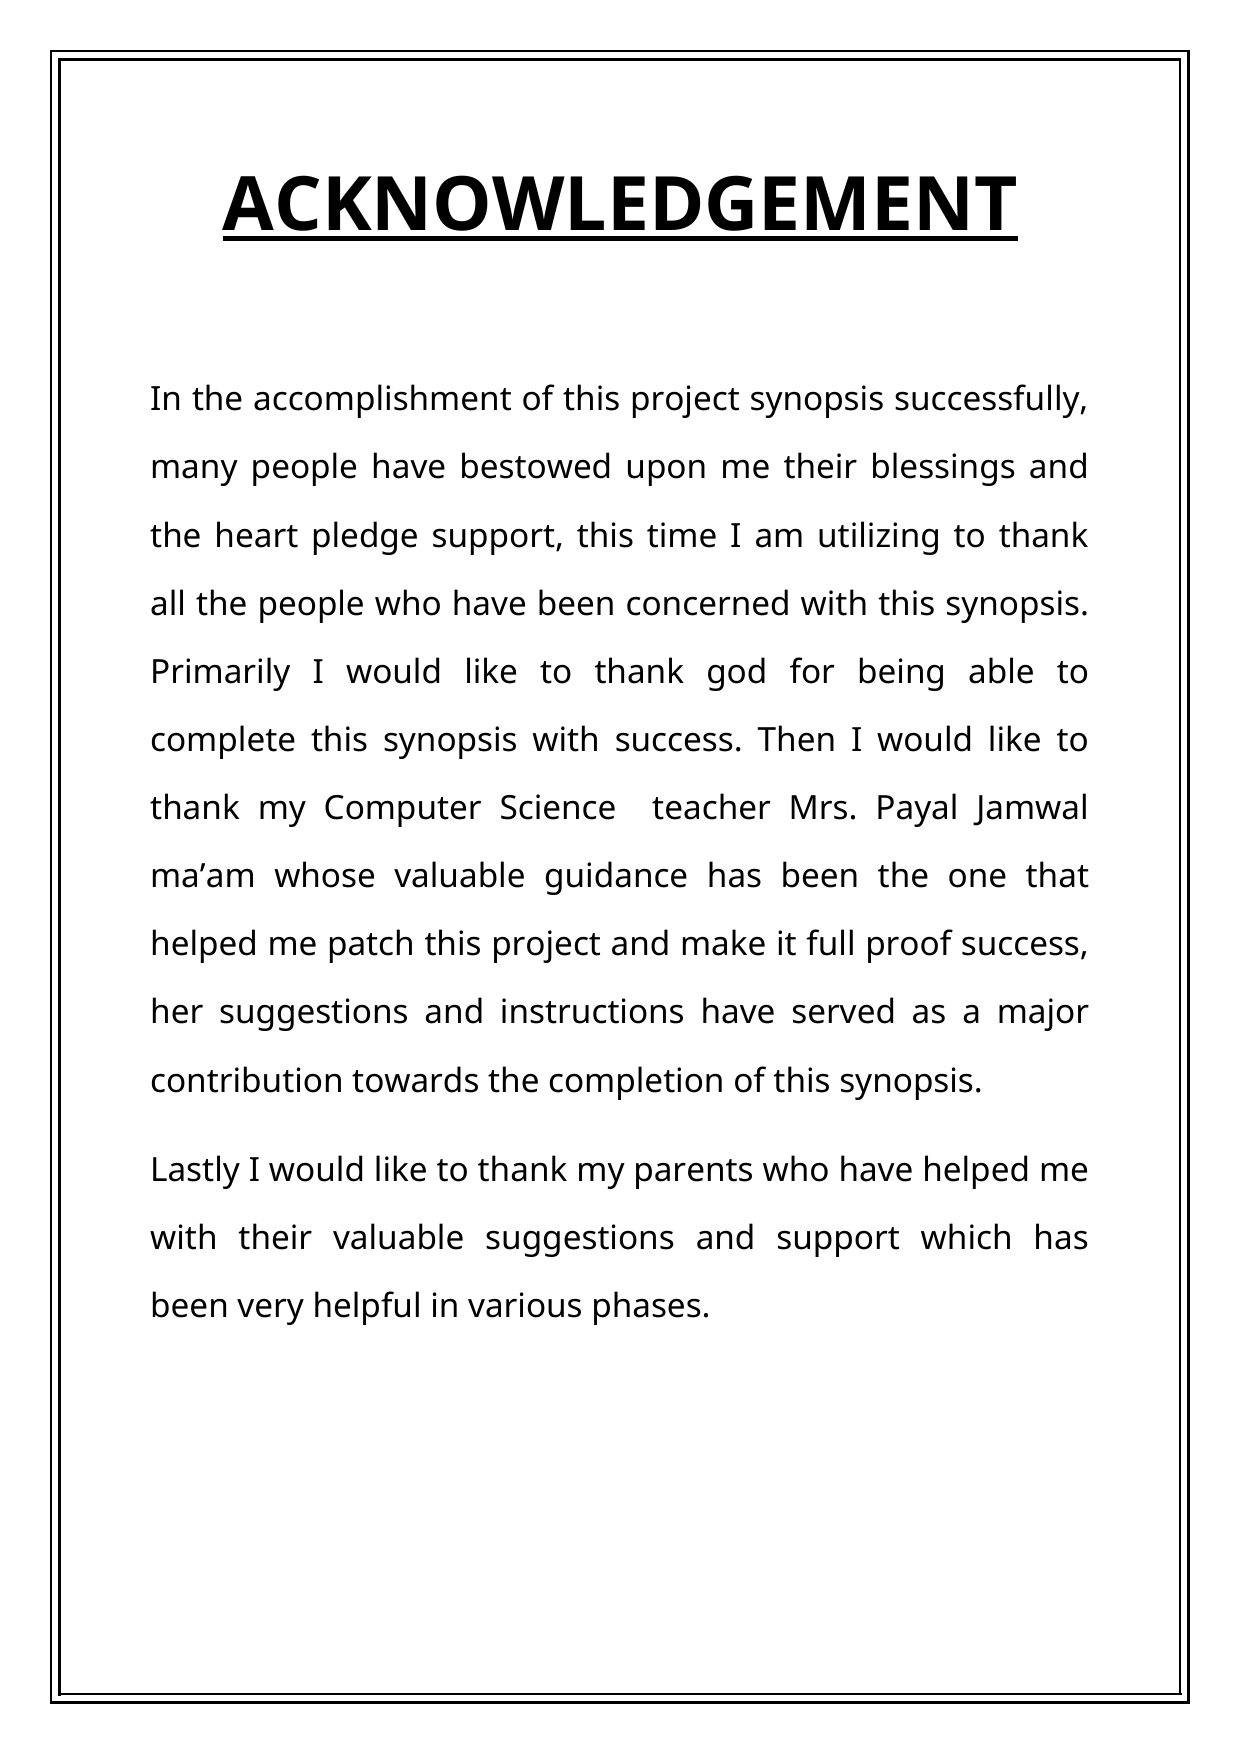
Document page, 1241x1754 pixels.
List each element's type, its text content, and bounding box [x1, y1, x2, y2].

text Lastly I would like to thank my parents who have helped me with their valuable suggestions and support which has been very helpful in various phases. [150, 1145, 1090, 1327]
text ACKNOWLEDGEMENT [150, 150, 1090, 252]
text In the accomplishment of this project synopsis successfully, many people have bestowed upon me their blessings and the heart pledge support, this time I am utilizing to thank all the people who have been concerned with this synopsis. Primarily I would like to thank god for being able to complete this synopsis with success. Then I would like to thank my Computer Science teacher Mrs. Payal Jamwal ma’am whose valuable guidance has been the one that helped me patch this project and make it full proof success, her suggestions and instructions have served as a major contribution towards the completion of this synopsis. [150, 375, 1090, 1102]
